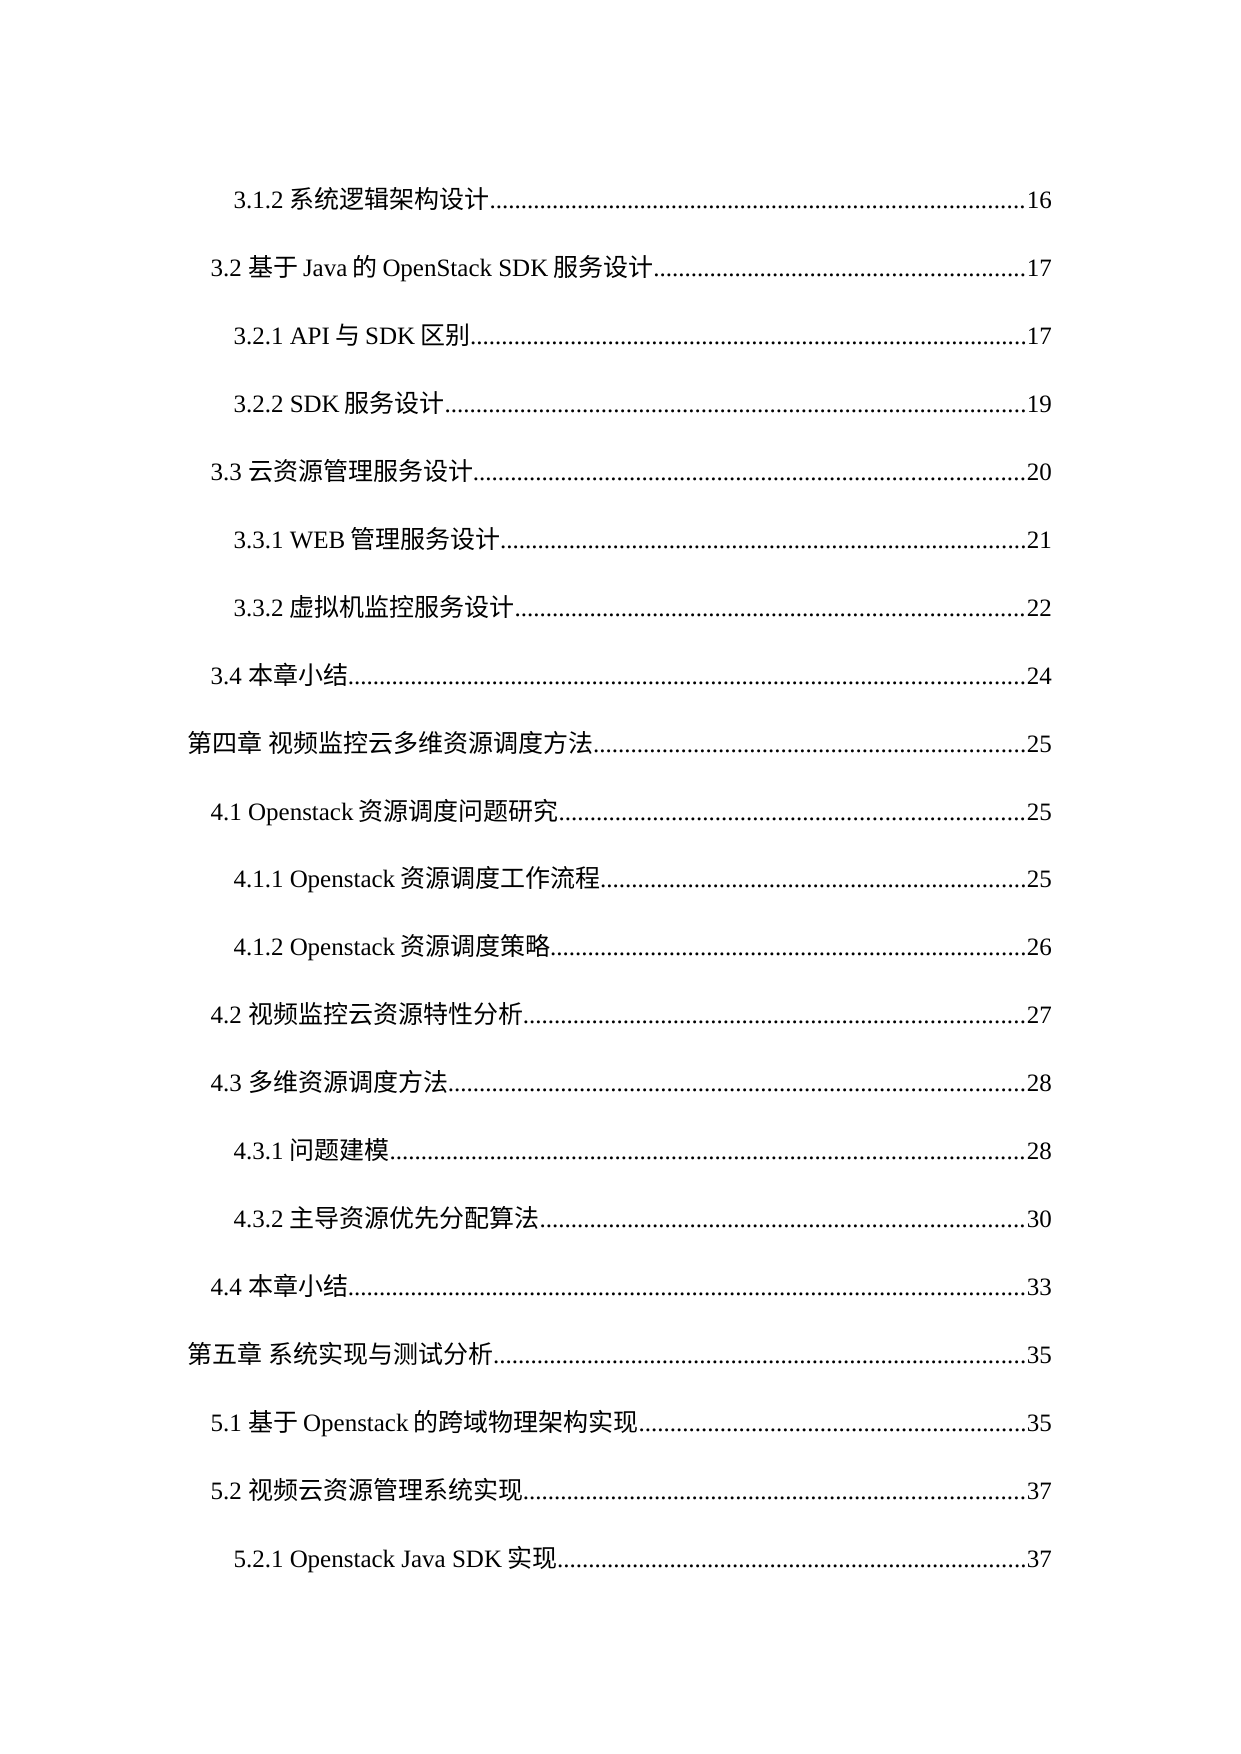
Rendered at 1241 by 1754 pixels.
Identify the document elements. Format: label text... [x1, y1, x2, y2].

text 第五章 系统实现与测试分析 35 [187, 1318, 1053, 1386]
text 3.4 本章小结 24 [210, 639, 1053, 707]
text 4.1 Openstack资源调度问题研究 25 [210, 775, 1053, 843]
text 4.1.2 Openstack资源调度策略 26 [233, 911, 1053, 979]
text 3.3.2 虚拟机监控服务设计 22 [233, 571, 1053, 639]
text 3.3.1 WEB管理服务设计 21 [233, 503, 1053, 571]
text 5.2 视频云资源管理系统实现 37 [210, 1454, 1053, 1522]
text 4.3 多维资源调度方法 28 [210, 1047, 1053, 1115]
text 3.3 云资源管理服务设计 20 [210, 436, 1053, 503]
text 4.3.1 问题建模 28 [233, 1115, 1053, 1183]
text 3.2 基于Java的OpenStack SDK服务设计 17 [210, 232, 1053, 300]
text 4.1.1 Openstack资源调度工作流程 25 [233, 843, 1053, 911]
text 第四章 视频监控云多维资源调度方法 25 [187, 707, 1053, 775]
text 3.2.2 SDK服务设计 19 [233, 368, 1053, 436]
text 5.2.1 Openstack Java SDK实现 37 [233, 1522, 1053, 1590]
text 4.3.2 主导资源优先分配算法 30 [233, 1183, 1053, 1251]
text 4.4 本章小结 33 [210, 1251, 1053, 1318]
text 5.1 基于Openstack的跨域物理架构实现 35 [210, 1386, 1053, 1454]
text 3.1.2 系统逻辑架构设计 16 [233, 164, 1053, 232]
text 3.2.1 API与SDK区别 17 [233, 300, 1053, 368]
text 4.2 视频监控云资源特性分析 27 [210, 979, 1053, 1047]
